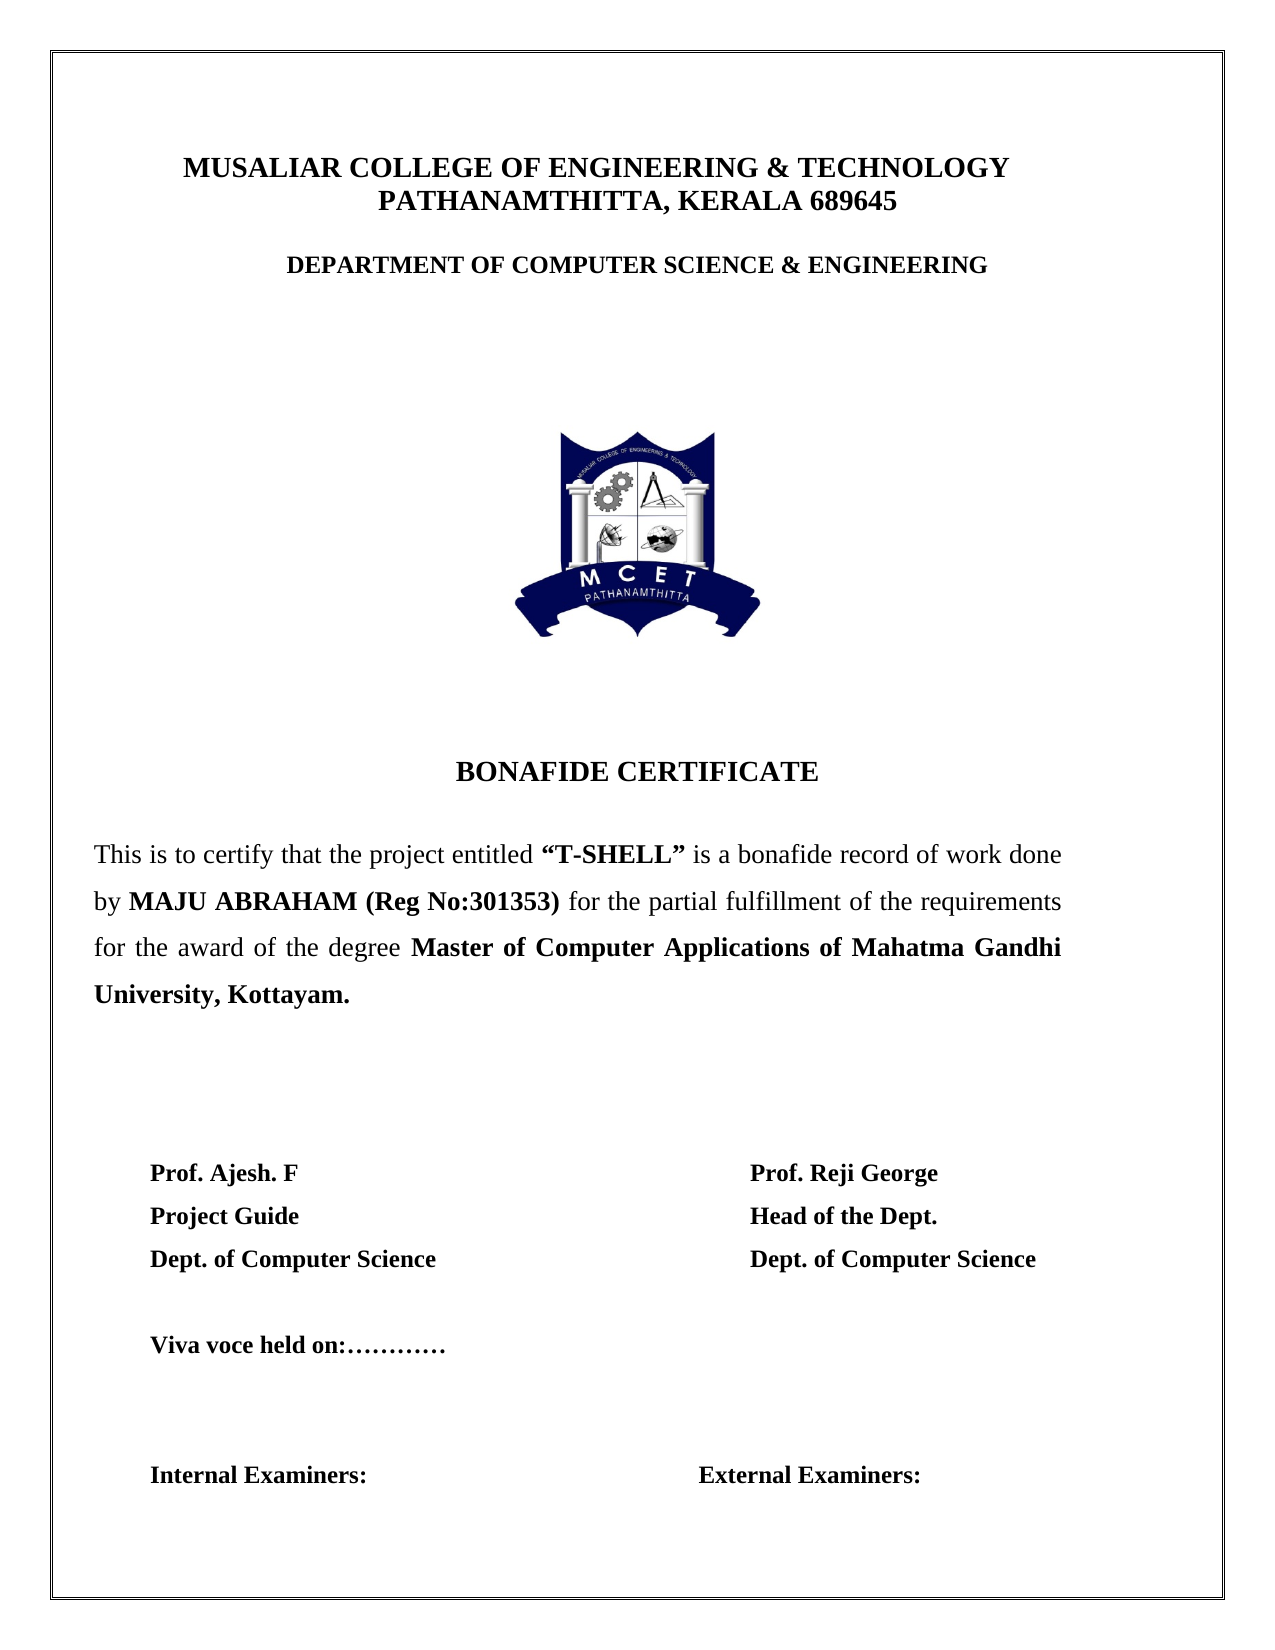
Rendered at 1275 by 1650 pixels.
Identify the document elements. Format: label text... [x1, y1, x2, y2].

text Project Guide Head of the Dept. [150, 1201, 1125, 1230]
text Prof. Ajesh. F Prof. Reji George [150, 1158, 1125, 1187]
text Internal Examiners: External Examiners: [150, 1460, 1031, 1488]
text This is to certify that the project entitled “T-SHELL” is a bonafide record of work done by MAJU ABRAHAM (Reg No:301353) for the partial fulfillment of the requirements for the award of the degree Master of Computer Applications of Mahatma Gandhi University, Kottayam. [94, 838, 1062, 1009]
text PAthanamthitta, KERALA 689645 [150, 183, 1125, 217]
text DEPARTMENT OF COMPUTER SCIENCE & ENGINEERING [150, 251, 1125, 279]
text Dept. of Computer Science Dept. of Computer Science [150, 1244, 1125, 1273]
picture [507, 425, 768, 649]
text BONAFIDE CERTIFICATE [150, 754, 1125, 788]
subtitle Musaliar College of Engineering & Technology [112, 150, 1081, 183]
text Viva voce held on:………… [150, 1330, 1031, 1359]
